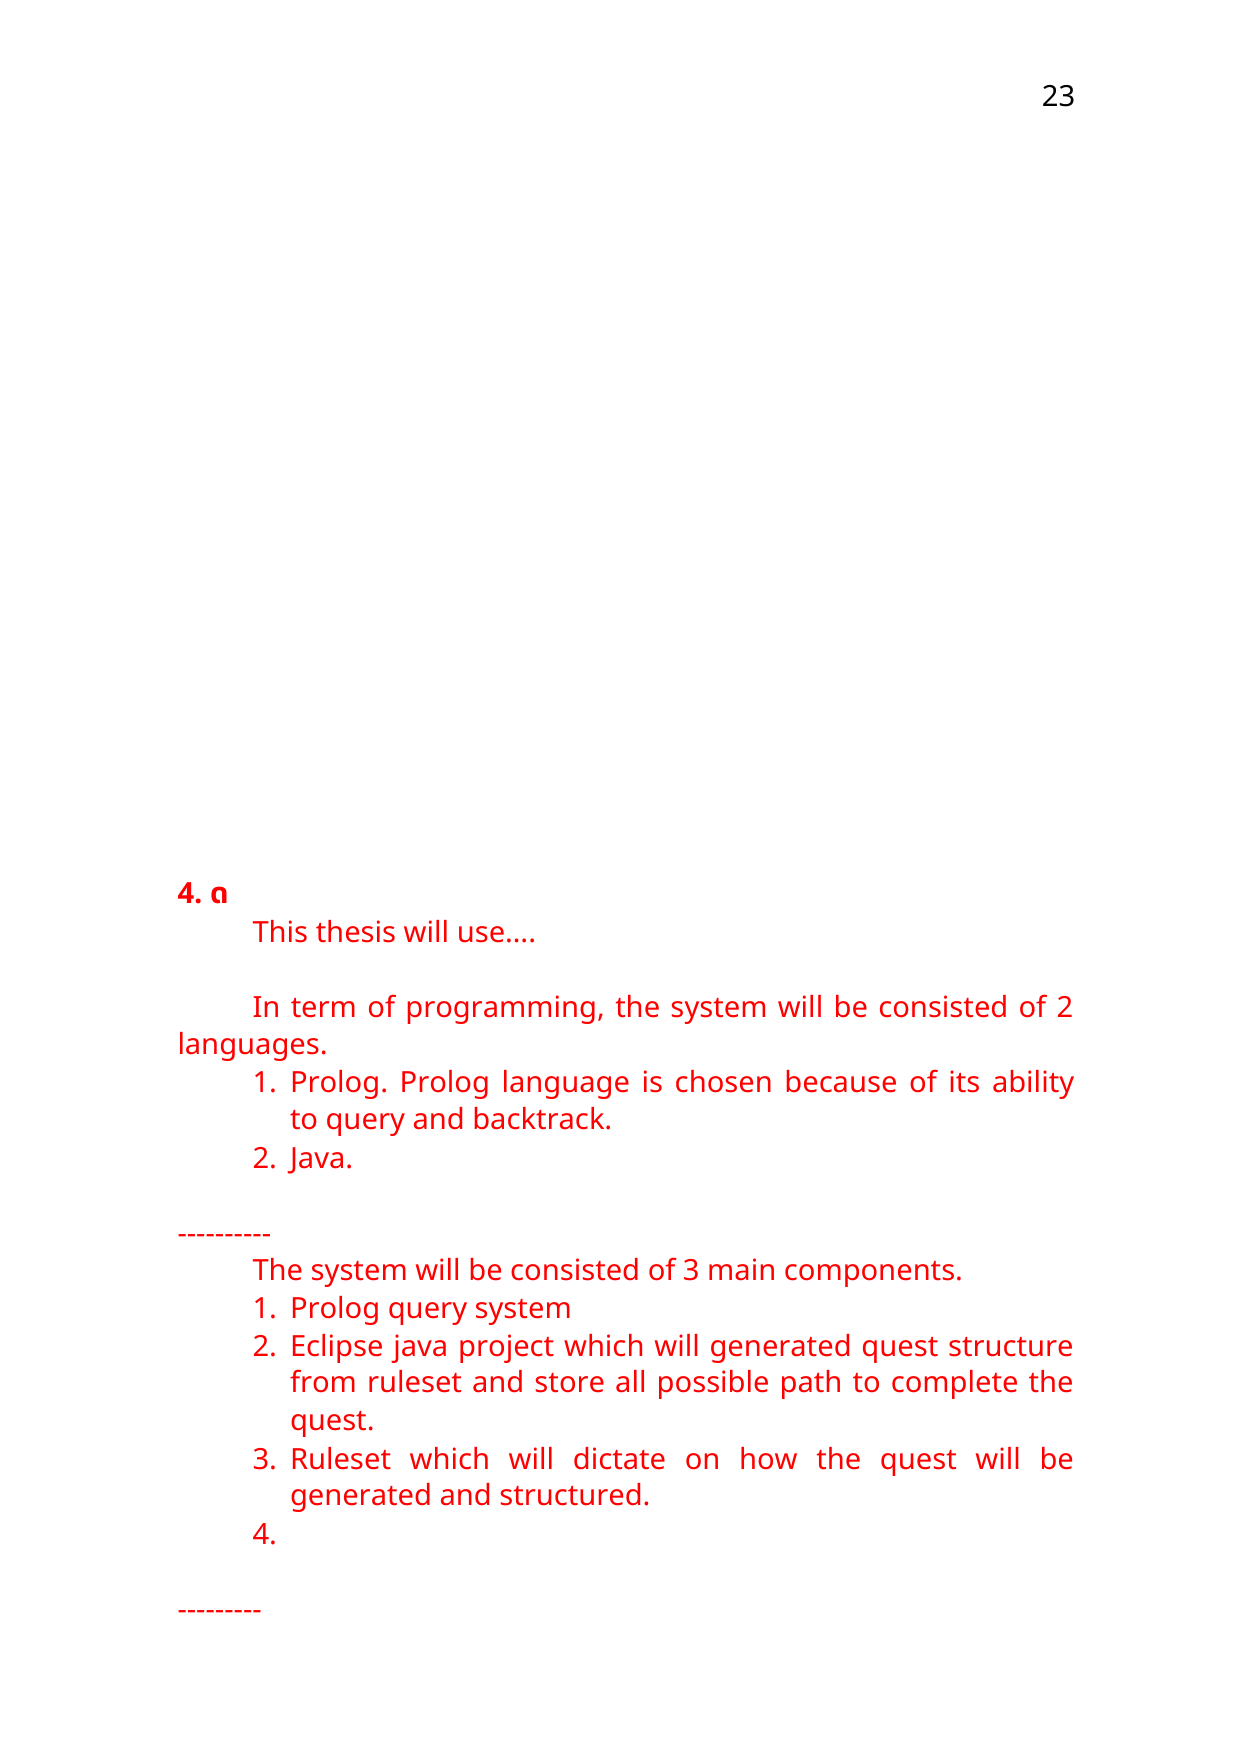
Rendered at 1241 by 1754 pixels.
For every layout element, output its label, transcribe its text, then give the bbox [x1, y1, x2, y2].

text In term of programming, the system will be consisted of 2 languages. [177, 987, 1075, 1063]
text This thesis will use…. [177, 912, 1075, 950]
list Java. [252, 1138, 1075, 1176]
list Ruleset which will dictate on how the quest will be generated and structured. [252, 1439, 1075, 1514]
text --------- [177, 1589, 1075, 1627]
text The system will be consisted of 3 main components. [252, 1251, 1075, 1288]
list Prolog. Prolog language is chosen because of its ability to query and backtrack. [252, 1063, 1075, 1138]
list Prolog query system [252, 1288, 1075, 1326]
text 4. ด [177, 870, 1075, 912]
text ---------- [177, 1213, 1075, 1251]
list Eclipse java project which will generated quest structure from ruleset and store all possible path to complete the quest. [252, 1326, 1075, 1439]
